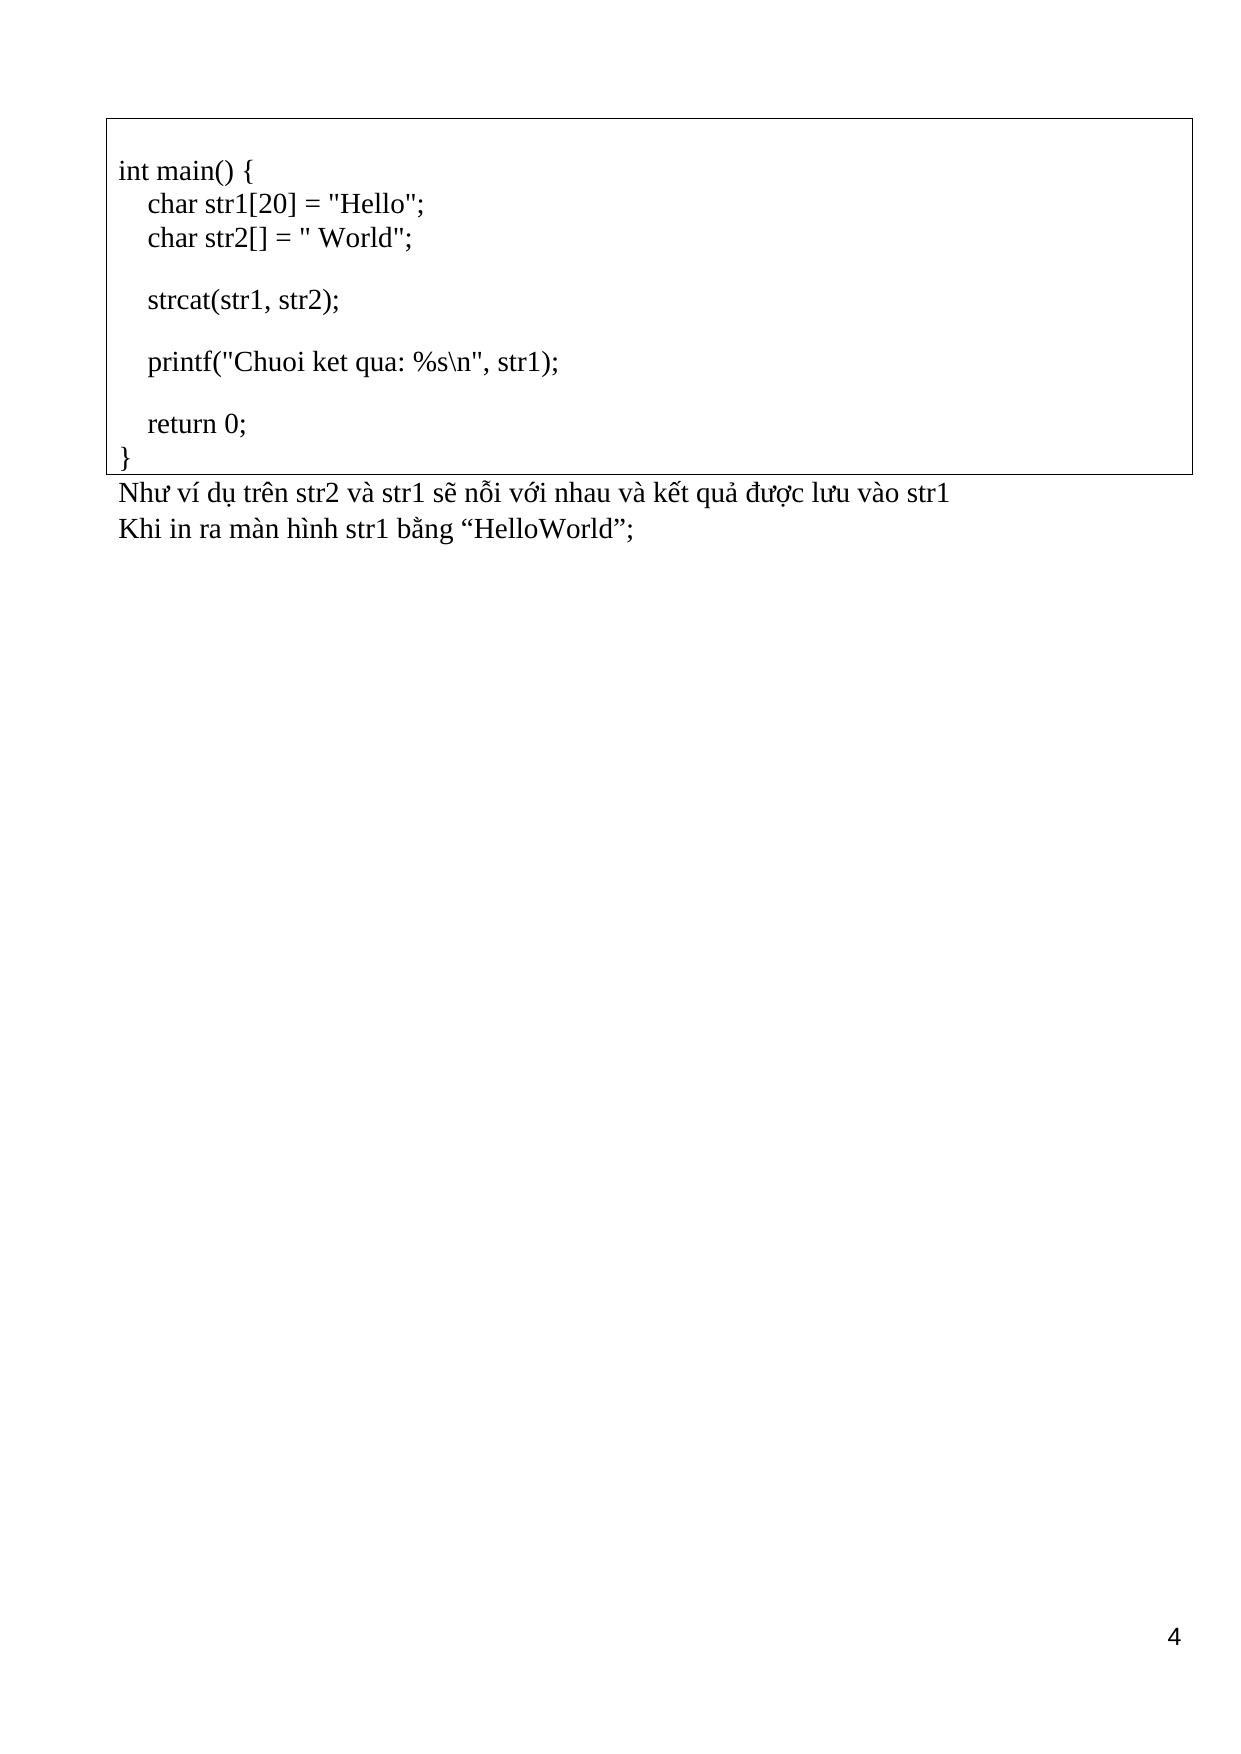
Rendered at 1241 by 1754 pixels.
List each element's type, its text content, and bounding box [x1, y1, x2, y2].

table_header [107, 119, 1192, 474]
text Khi in ra màn hình str1 bằng “HelloWorld”; [118, 511, 1181, 544]
text Như ví dụ trên str2 và str1 sẽ nỗi với nhau và kết quả được lưu vào str1 [118, 475, 1181, 508]
